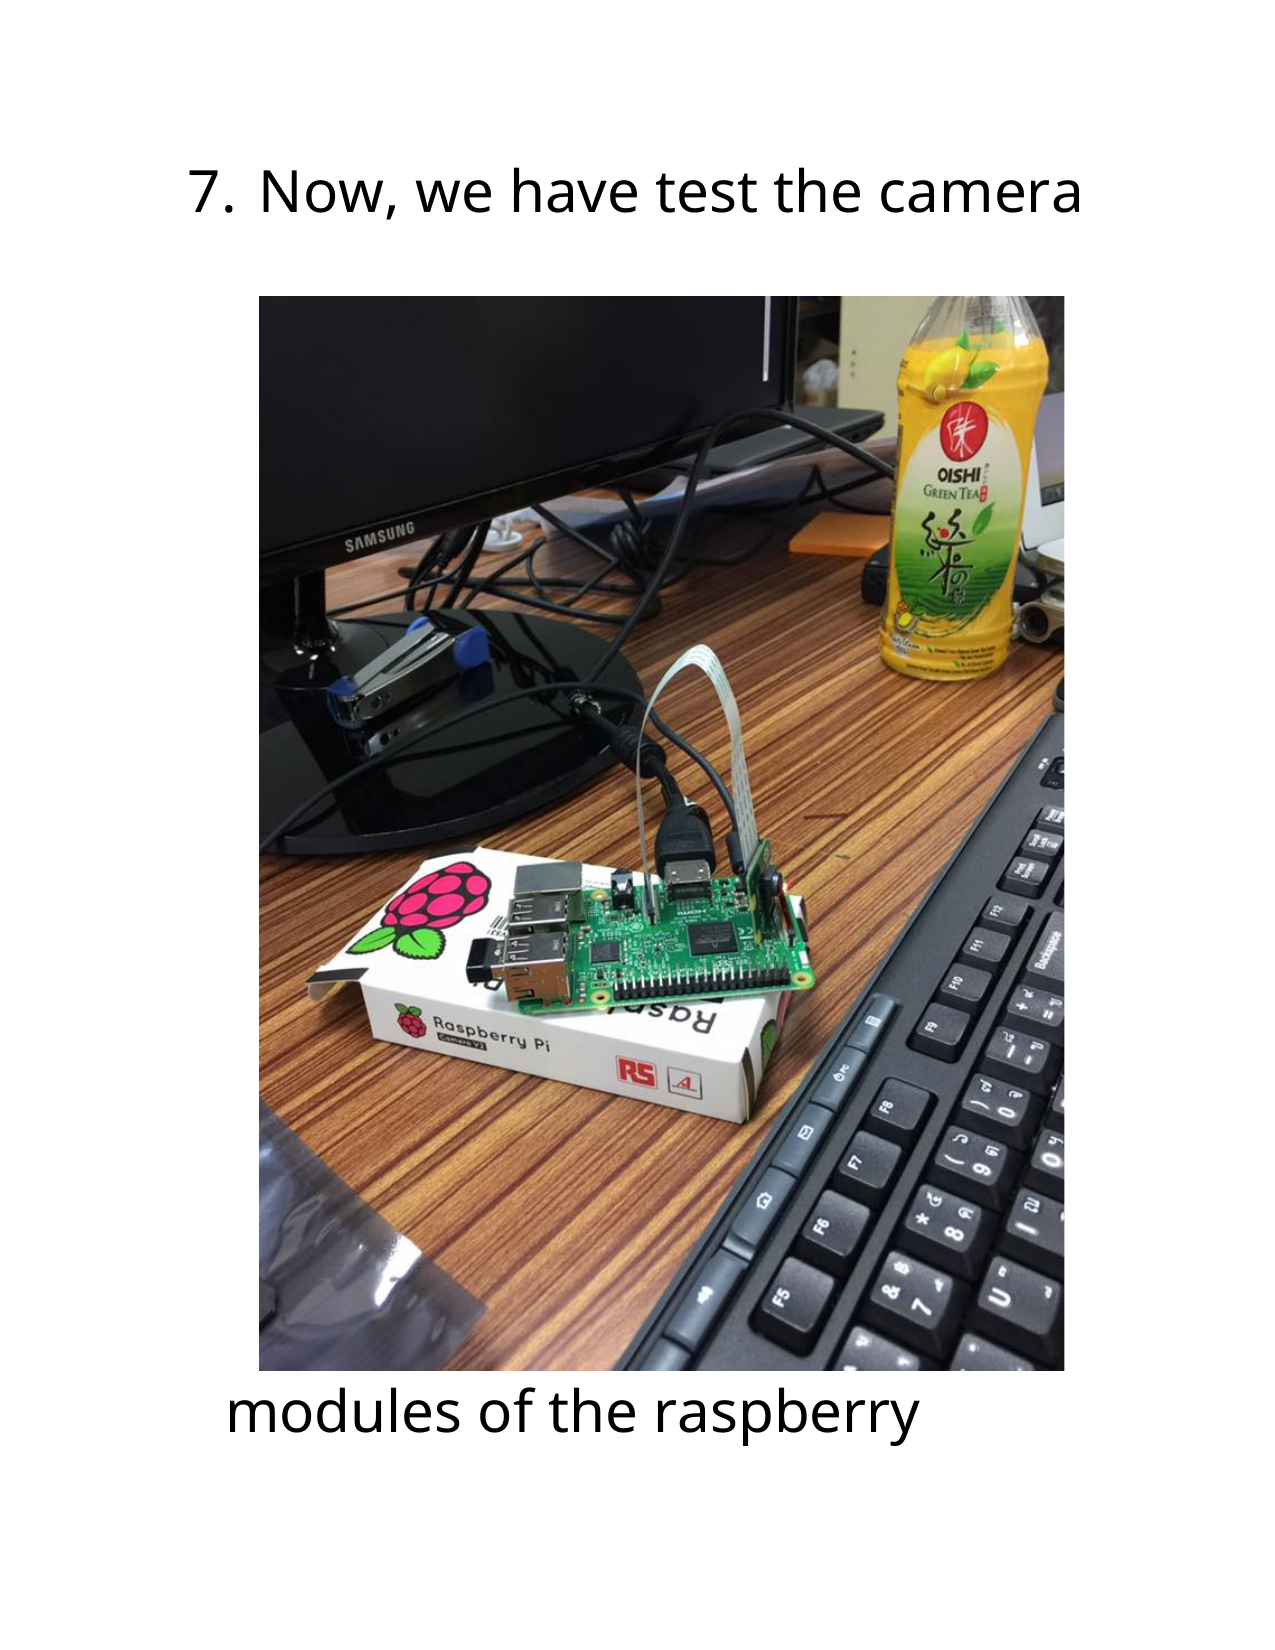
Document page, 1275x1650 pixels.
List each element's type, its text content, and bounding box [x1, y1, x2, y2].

picture [259, 296, 1065, 1371]
